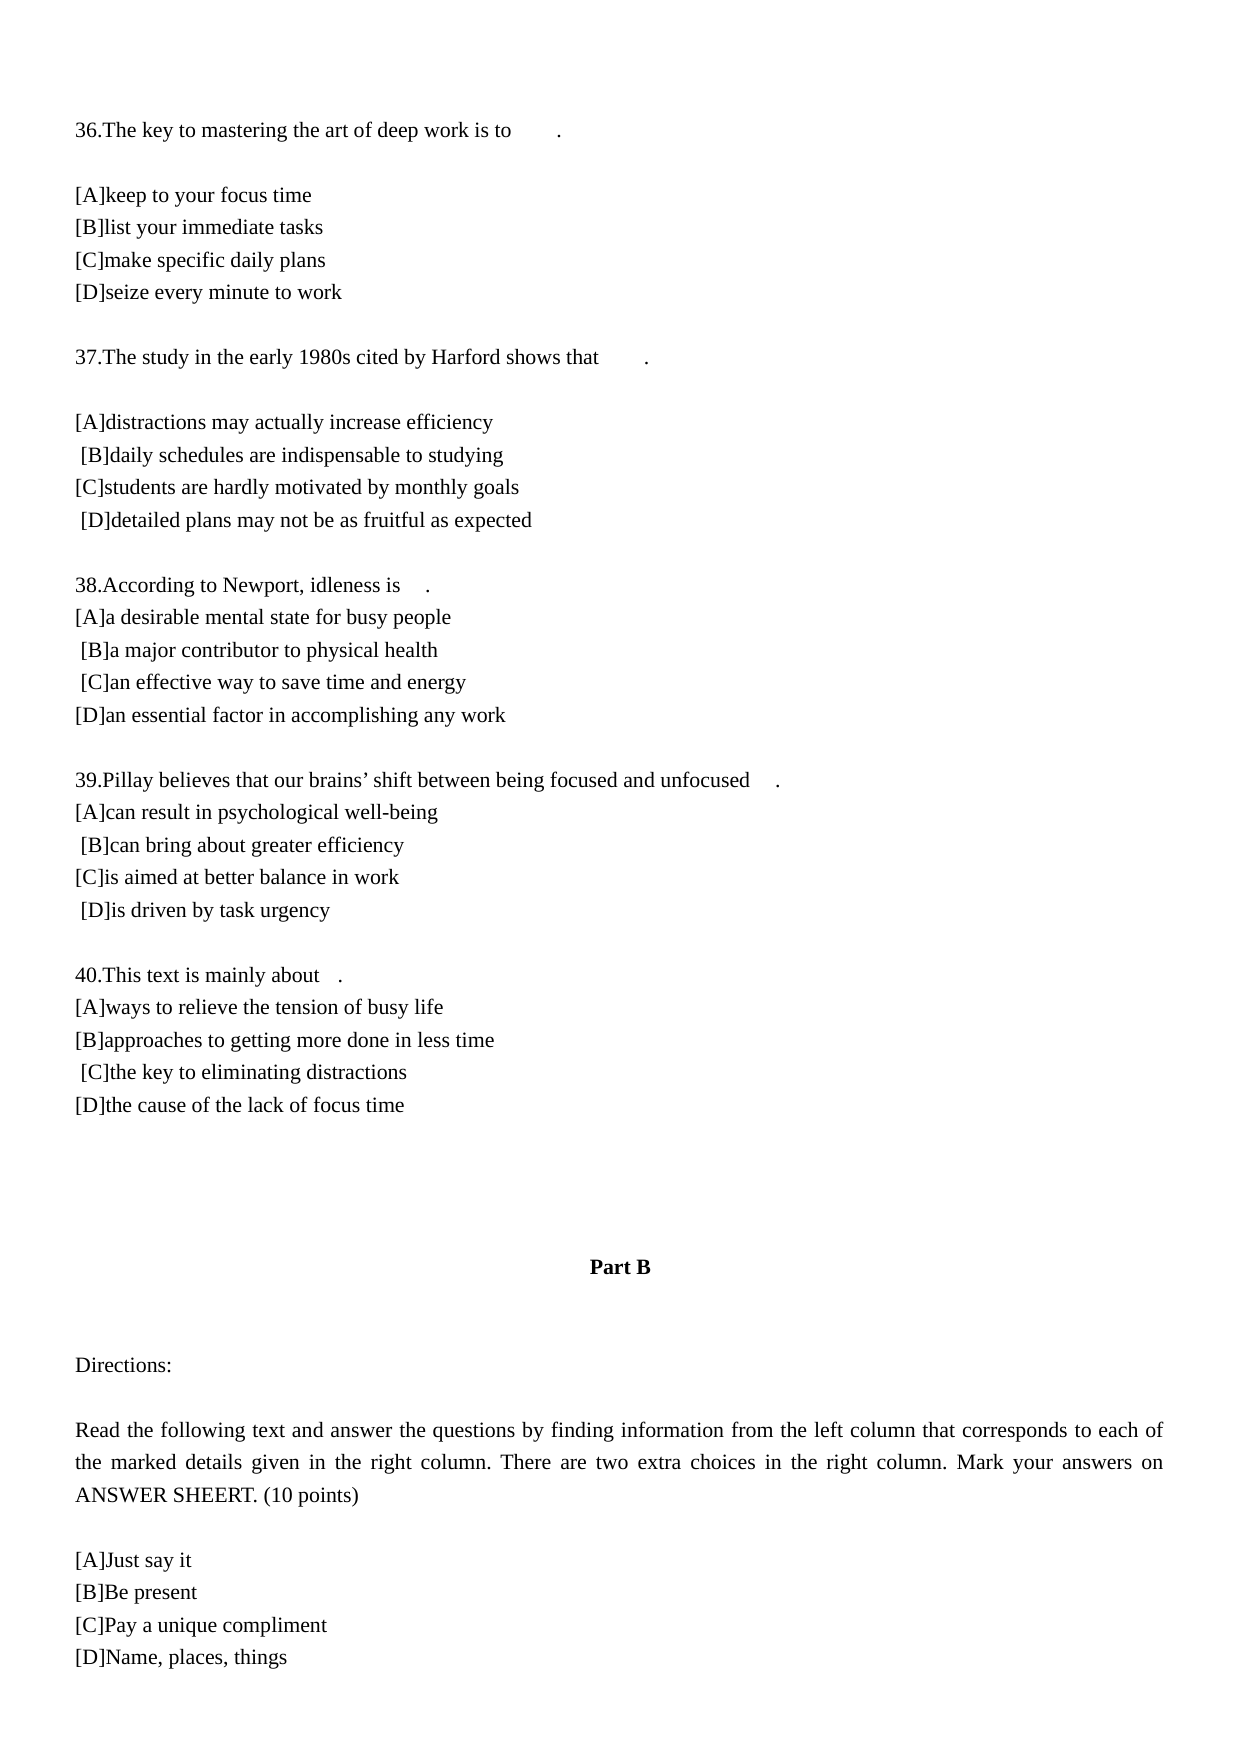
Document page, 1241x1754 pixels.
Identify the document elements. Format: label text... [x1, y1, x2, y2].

text [D]Name, places, things [75, 1641, 1165, 1673]
text [A]can result in psychological well-being [75, 796, 1165, 828]
text [B]approaches to getting more done in less time [75, 1023, 1165, 1056]
text [A]Just say it [75, 1543, 1165, 1576]
text [C]the key to eliminating distractions [75, 1056, 1165, 1088]
text Read the following text and answer the questions by finding information from the left column that corresponds to each of the marked details given in the right column. There are two extra choices in the right column. Mark your answers on ANSWER SHEERT. (10 points) [75, 1413, 1165, 1511]
text [B]a major contributor to physical health [75, 633, 1165, 666]
text 39.Pillay believes that our brains’ shift between being focused and unfocused . [75, 763, 1165, 796]
text [C]is aimed at better balance in work [75, 861, 1165, 893]
text [C]students are hardly motivated by monthly goals [75, 471, 1165, 503]
text [C]make specific daily plans [75, 243, 1165, 276]
text 38.According to Newport, idleness is . [75, 568, 1165, 601]
text 37.The study in the early 1980s cited by Harford shows that . [75, 341, 1165, 373]
text [A]keep to your focus time [75, 178, 1165, 211]
text [B]Be present [75, 1576, 1165, 1608]
text [D]seize every minute to work [75, 276, 1165, 308]
text [A]distractions may actually increase efficiency [75, 406, 1165, 438]
text [B]daily schedules are indispensable to studying [75, 438, 1165, 471]
text [A]a desirable mental state for busy people [75, 601, 1165, 633]
text 36.The key to mastering the art of deep work is to . [75, 113, 1165, 146]
text Directions: [75, 1348, 1165, 1381]
text [C]Pay a unique compliment [75, 1608, 1165, 1641]
text Part B [75, 1251, 1165, 1283]
text [C]an effective way to save time and energy [75, 666, 1165, 698]
text [D]is driven by task urgency [75, 893, 1165, 926]
text [B]can bring about greater efficiency [75, 828, 1165, 861]
text [B]list your immediate tasks [75, 211, 1165, 243]
text 40.This text is mainly about . [75, 958, 1165, 991]
text [A]ways to relieve the tension of busy life [75, 991, 1165, 1023]
text [D]an essential factor in accomplishing any work [75, 698, 1165, 731]
text [D]the cause of the lack of focus time [75, 1088, 1165, 1121]
text [D]detailed plans may not be as fruitful as expected [75, 503, 1165, 536]
